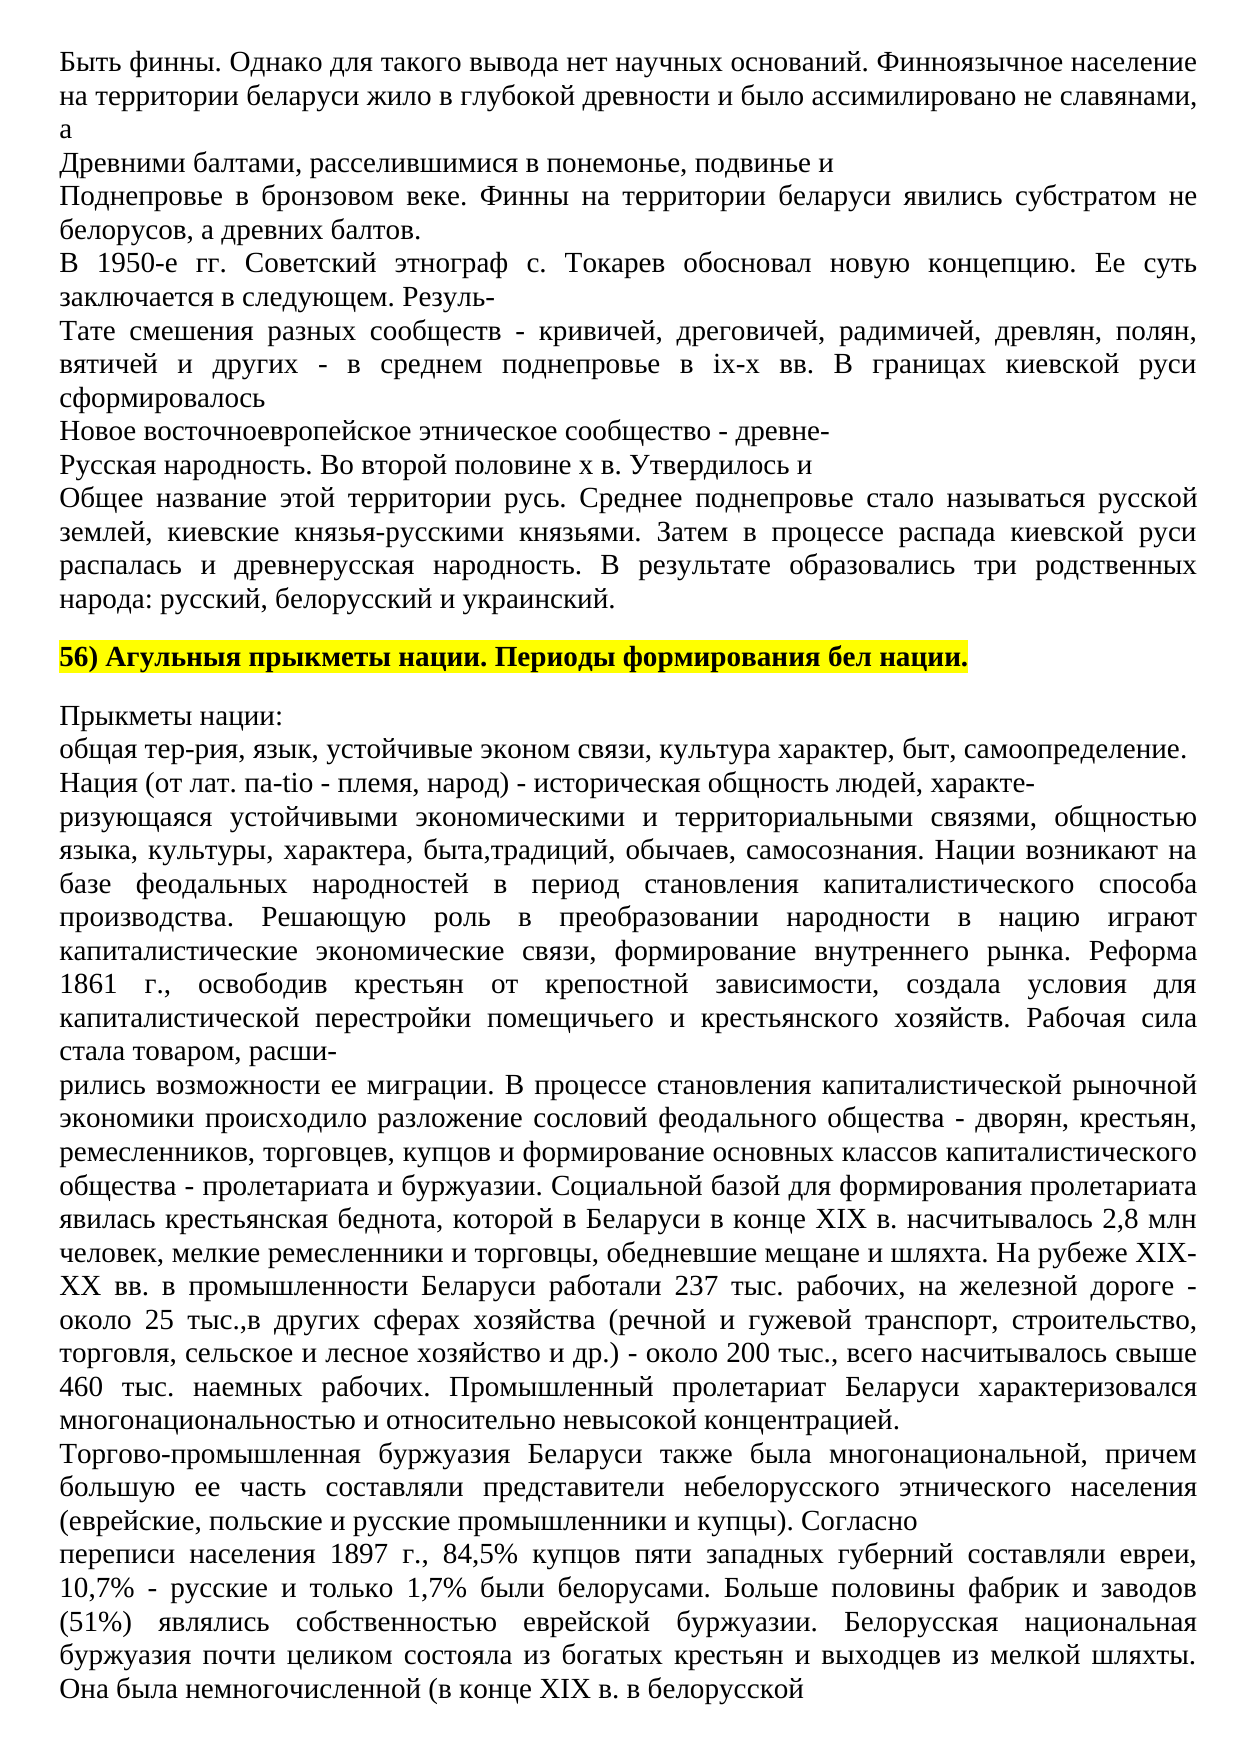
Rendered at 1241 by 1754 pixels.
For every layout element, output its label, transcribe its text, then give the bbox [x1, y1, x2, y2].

text Прыкметы нации: [59, 698, 1198, 732]
text Древними балтами, расселившимися в понемонье, подвинье и [59, 145, 1198, 178]
text Нация (от лат. па-tio - племя, народ) - историческая общность людей, характе- [59, 765, 1198, 799]
text Быть финны. Однако для такого вывода нет научных оснований. Финноязычное население на территории беларуси жило в глубокой древности и было ассимилировано не славянами, а [59, 44, 1198, 145]
text Тате смешения разных сообществ - кривичей, дреговичей, радимичей, древлян, полян, вятичей и других - в среднем поднепровье в ix-x вв. В границах киевской руси сформировалось [59, 313, 1198, 413]
text Русская народность. Во второй половине x в. Утвердилось и [59, 447, 1198, 480]
text Торгово-промышленная буржуазия Беларуси также была многонациональной, причем большую ее часть составляли представители небелорусского этнического населения (еврейские, польские и русские промышленники и купцы). Согласно [59, 1436, 1198, 1537]
text ризующаяся устойчивыми экономическими и территориальными связями, общностью языка, культуры, характера, быта,традиций, обычаев, самосознания. Нации возникают на базе феодальных народностей в период становления капиталистического способа производства. Решающую роль в преобразовании народности в нацию играют капиталистические экономические связи, формирование внутреннего рынка. Реформа 1861 г., освободив крестьян от крепостной зависимости, создала условия для капиталистической перестройки помещичьего и крестьянского хозяйств. Рабочая сила стала товаром, расши- [59, 799, 1198, 1067]
text рились возможности ее миграции. В процессе становления капиталистической рыночной экономики происходило разложение сословий феодального общества - дворян, крестьян, ремесленников, торговцев, купцов и формирование основных классов капиталистического общества - пролетариата и буржуазии. Социальной базой для формирования пролетариата явилась крестьянская беднота, которой в Беларуси в конце XIX в. насчитывалось 2,8 млн человек, мелкие ремесленники и торговцы, обедневшие мещане и шляхта. На рубеже XIX-XX вв. в промышленности Беларуси работали 237 тыс. рабочих, на железной дороге - около 25 тыс.,в других сферах хозяйства (речной и гужевой транспорт, строительство, торговля, сельское и лесное хозяйство и др.) - около 200 тыс., всего насчитывалось свыше 460 тыс. наемных рабочих. Промышленный пролетариат Беларуси характеризовался многонациональностью и относительно невысокой концентрацией. [59, 1067, 1198, 1436]
text Поднепровье в бронзовом веке. Финны на территории беларуси явились субстратом не белорусов, а древних балтов. [59, 178, 1198, 246]
text В 1950-е гг. Советский этнограф с. Токарев обосновал новую концепцию. Ее суть заключается в следующем. Резуль- [59, 246, 1198, 313]
text Новое восточноевропейское этническое сообщество - древне- [59, 413, 1198, 447]
text общая тер-рия, язык, устойчивые эконом связи, культура характер, быт, самоопределение. [59, 732, 1198, 765]
text Общее название этой территории русь. Среднее поднепровье стало называться русской землей, киевские князья-русскими князьями. Затем в процессе распада киевской руси распалась и древнерусская народность. В результате образовались три родственных народа: русский, белорусский и украинский. [59, 480, 1198, 614]
subtitle 56) Агульныя прыкметы нации. Периоды формирования бел нации. [59, 639, 1198, 673]
text переписи населения 1897 г., 84,5% купцов пяти западных губерний составляли евреи, 10,7% - русские и только 1,7% были белорусами. Больше половины фабрик и заводов (51%) являлись собственностью еврейской буржуазии. Белорусская национальная буржуазия почти целиком состояла из богатых крестьян и выходцев из мелкой шляхты. Она была немногочисленной (в конце XIX в. в белорусской [59, 1537, 1198, 1704]
